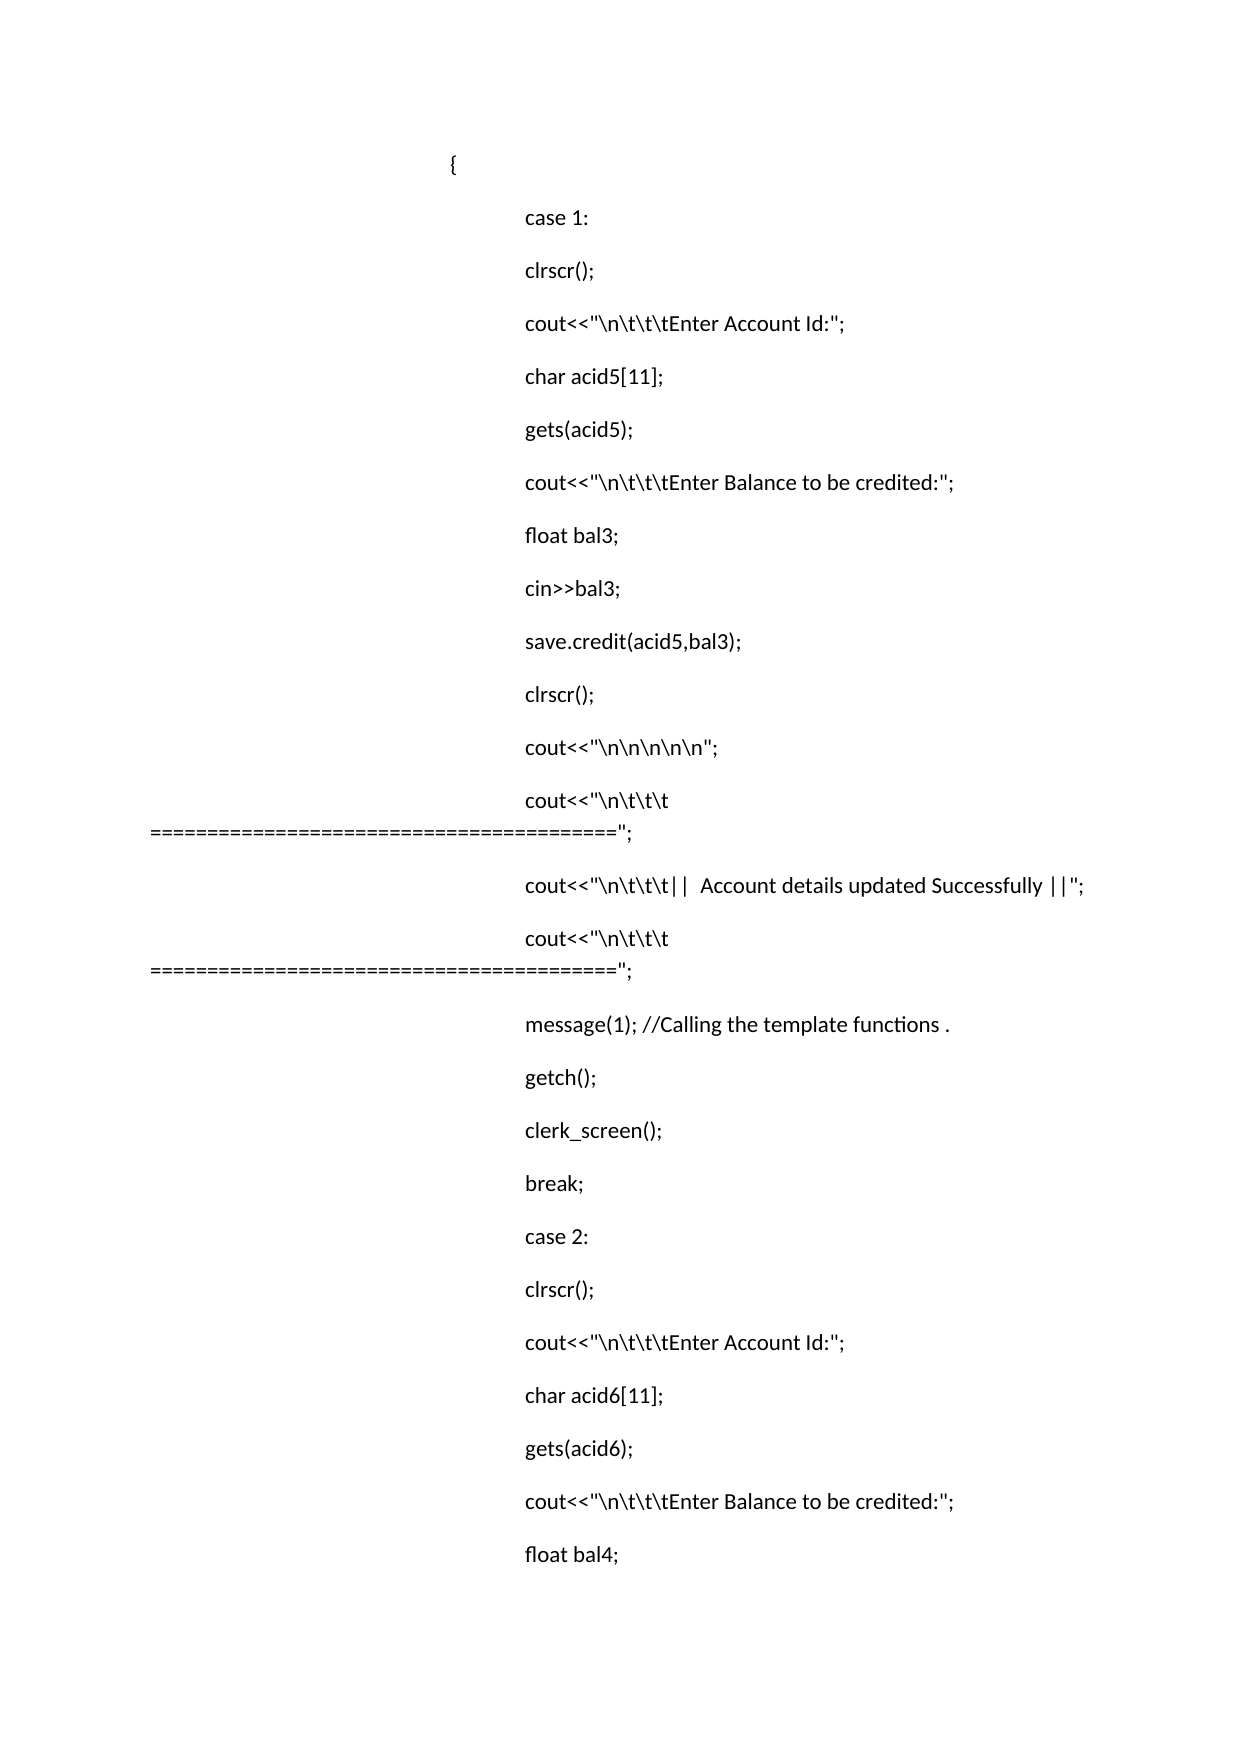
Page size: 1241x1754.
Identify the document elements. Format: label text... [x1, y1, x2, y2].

text gets(acid6); [150, 1434, 1090, 1462]
text gets(acid5); [150, 415, 1090, 443]
text cout<<"\n\t\t\t|| Account details updated Successfully ||"; [150, 871, 1090, 899]
text clrscr(); [150, 1275, 1090, 1303]
text getch(); [150, 1063, 1090, 1091]
text case 1: [150, 203, 1090, 231]
text clerk_screen(); [150, 1116, 1090, 1144]
text cout<<"\n\t\t\t ========================================="; [150, 924, 1090, 985]
text cout<<"\n\t\t\t ========================================="; [150, 786, 1090, 846]
text float bal3; [150, 521, 1090, 549]
text cout<<"\n\t\t\tEnter Account Id:"; [150, 309, 1090, 337]
text clrscr(); [150, 680, 1090, 708]
text cout<<"\n\t\t\tEnter Balance to be credited:"; [150, 1487, 1090, 1515]
text cout<<"\n\n\n\n\n"; [150, 733, 1090, 761]
text cout<<"\n\t\t\tEnter Account Id:"; [150, 1328, 1090, 1356]
text break; [150, 1169, 1090, 1197]
text save.credit(acid5,bal3); [150, 627, 1090, 655]
text case 2: [150, 1222, 1090, 1250]
text float bal4; [150, 1540, 1090, 1568]
text char acid6[11]; [150, 1381, 1090, 1409]
text cin>>bal3; [150, 574, 1090, 602]
text cout<<"\n\t\t\tEnter Balance to be credited:"; [150, 468, 1090, 496]
text clrscr(); [150, 256, 1090, 284]
text char acid5[11]; [150, 362, 1090, 390]
text message(1); //Calling the template functions . [150, 1010, 1090, 1038]
text { [150, 150, 1090, 178]
